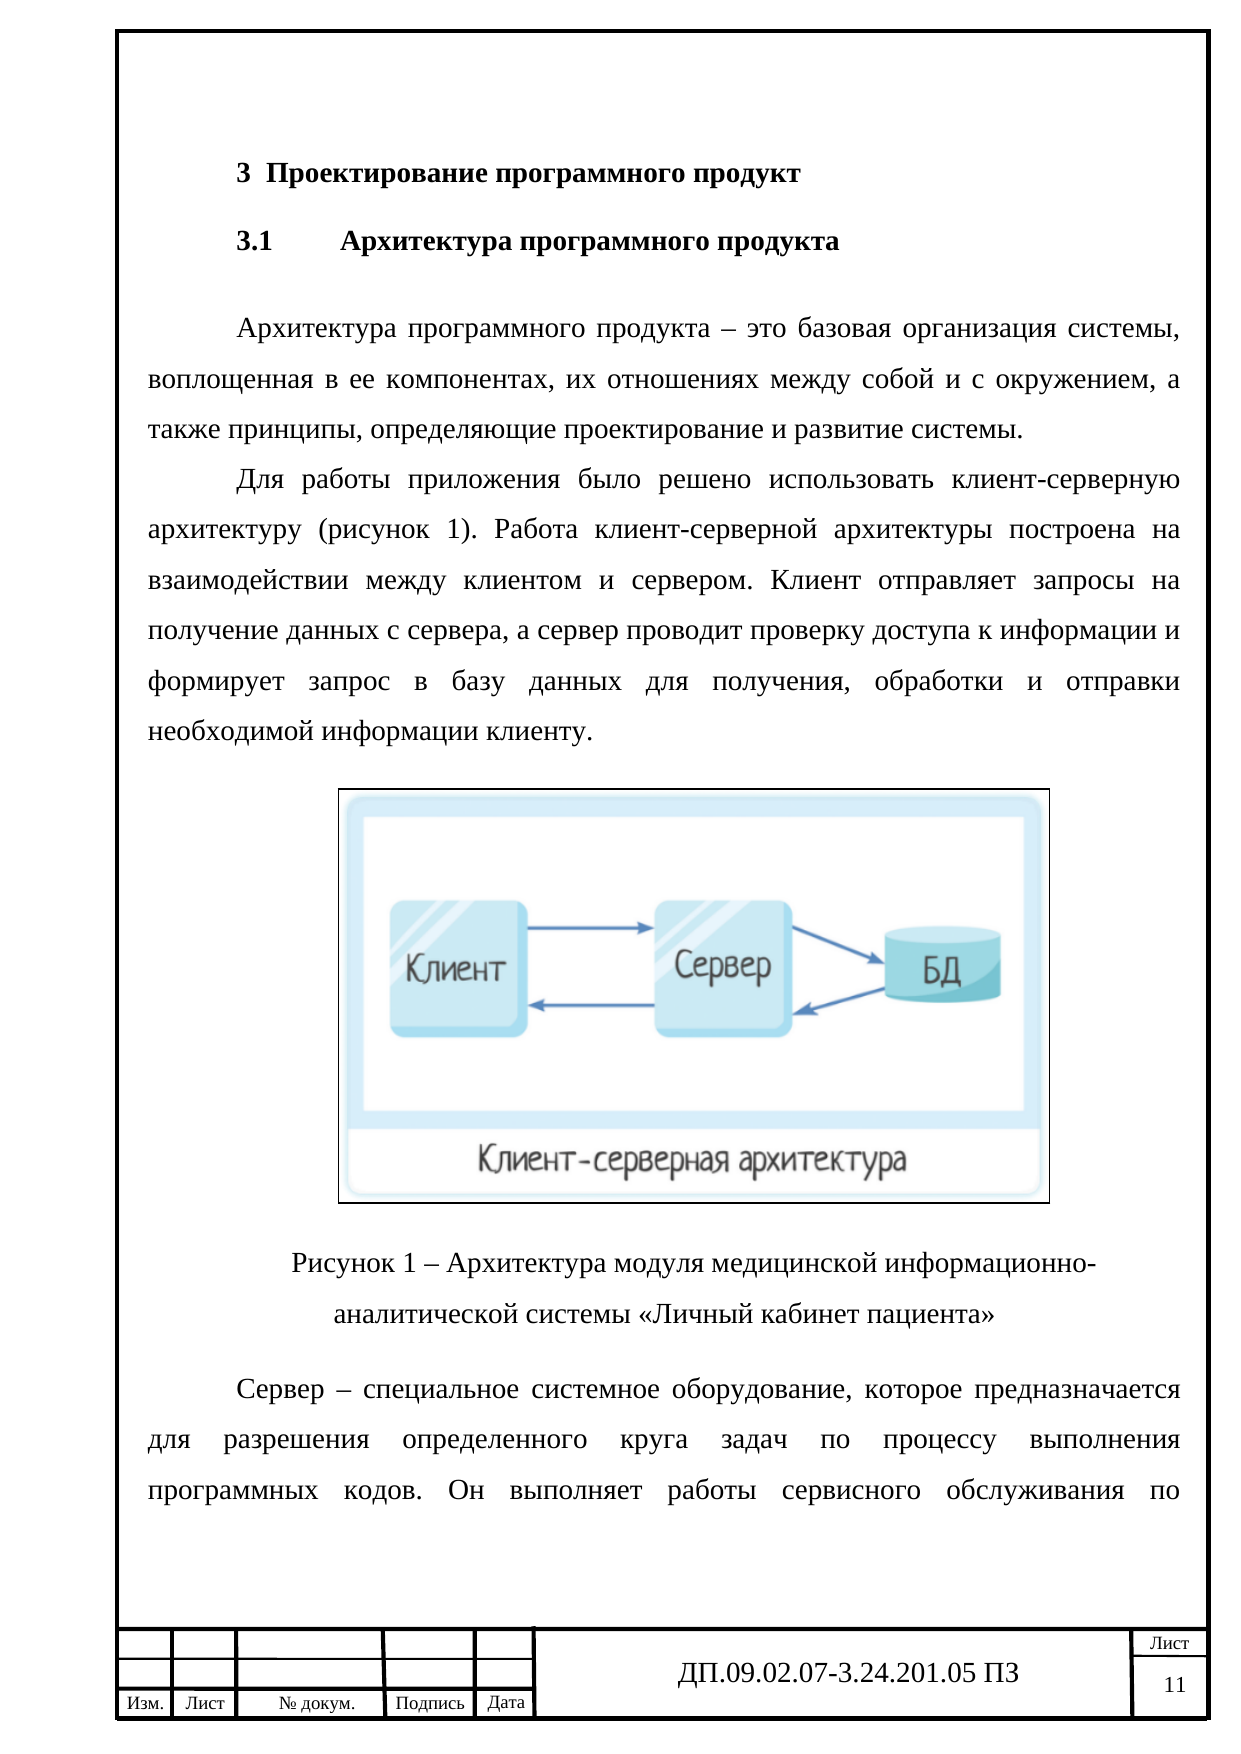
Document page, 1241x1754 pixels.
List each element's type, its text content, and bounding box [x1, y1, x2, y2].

subtitle Проектирование программного продукт [148, 156, 1181, 189]
picture [339, 790, 1049, 1202]
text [148, 1371, 1181, 1505]
text Рисунок 1 – Архитектура модуля медицинской информационно-аналитической системы «Личный кабинет пациента» [148, 1246, 1181, 1329]
subtitle Архитектура программного продукта [148, 223, 1181, 256]
text Для работы приложения было решено использовать клиент-серверную архитектуру (рисунок 1). Работа клиент-серверной архитектуры построена на взаимодействии между клиентом и сервером. Клиент отправляет запросы на получение данных с сервера, а сервер проводит проверку доступа к информации и формирует запрос в базу данных для получения, обработки и отправки необходимой информации клиенту. [148, 461, 1181, 746]
text Архитектура программного продукта – это базовая организация системы, воплощенная в ее компонентах, их отношениях между собой и с окружением, а также принципы, определяющие проектирование и развитие системы. [148, 310, 1181, 444]
